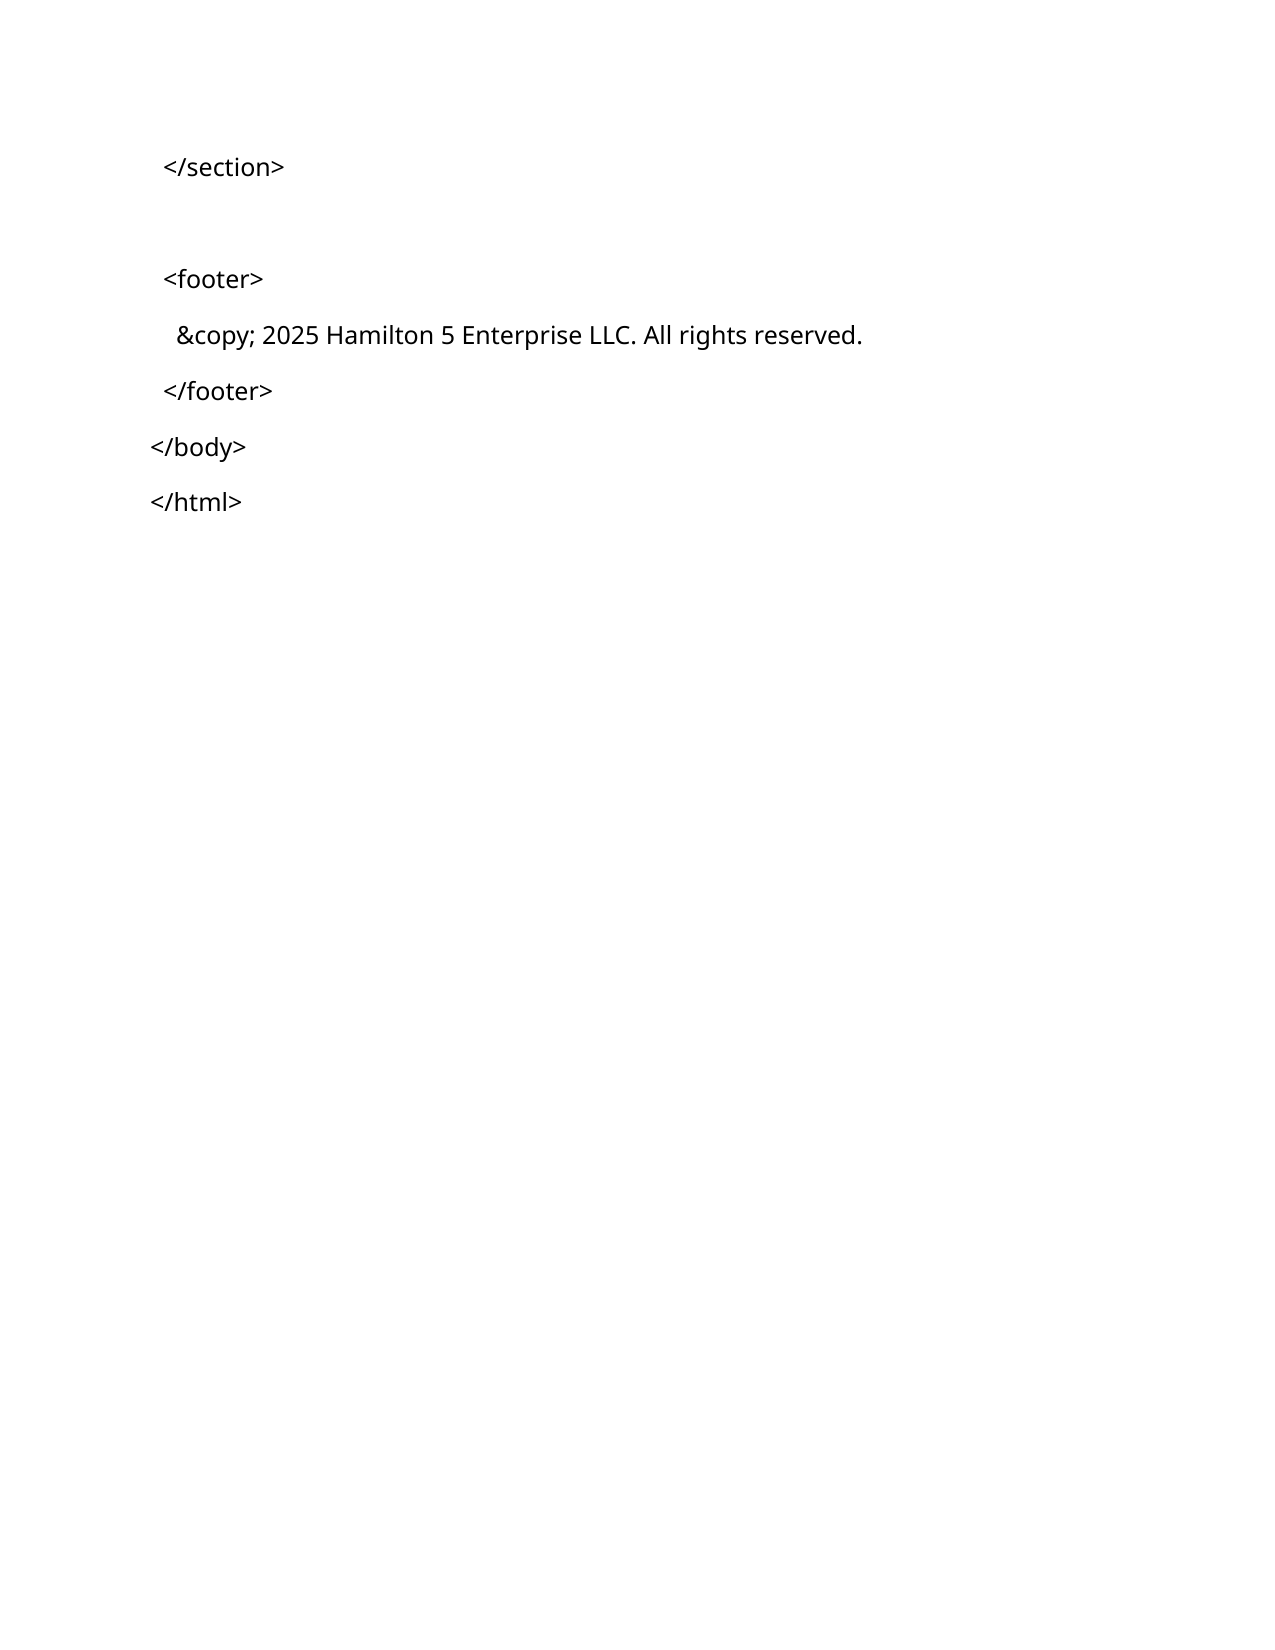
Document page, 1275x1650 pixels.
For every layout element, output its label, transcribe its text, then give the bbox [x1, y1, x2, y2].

text </html> [150, 485, 1125, 519]
text &copy; 2025 Hamilton 5 Enterprise LLC. All rights reserved. [150, 317, 1125, 352]
text <footer> [150, 262, 1125, 296]
text </body> [150, 429, 1125, 463]
text </footer> [150, 373, 1125, 407]
text </section> [150, 150, 1125, 184]
